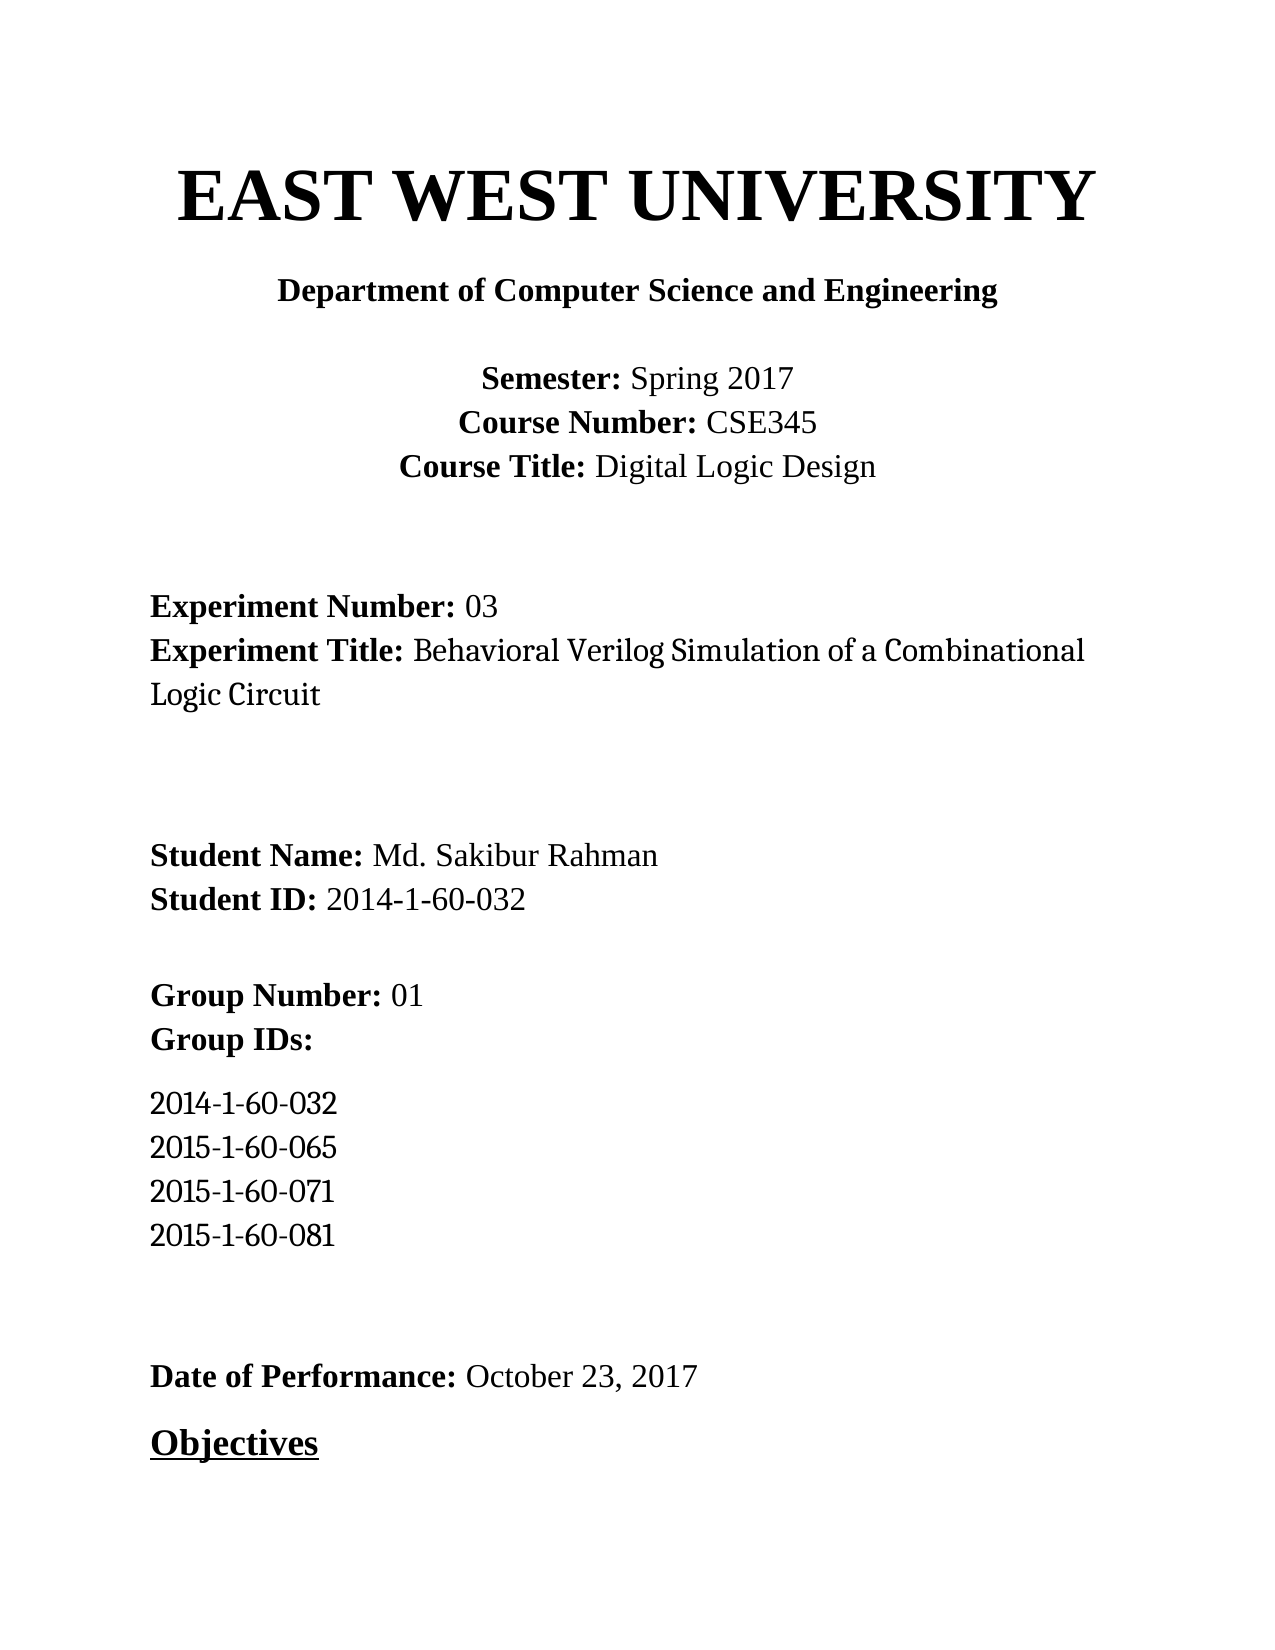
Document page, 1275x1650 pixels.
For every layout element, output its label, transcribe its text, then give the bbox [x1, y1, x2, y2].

text 2014-1-60-032 2015-1-60-065 2015-1-60-071 2015-1-60-081 [150, 1084, 1125, 1331]
text Group Number: 01 Group IDs: [150, 975, 1125, 1057]
text EAST WEST UNIVERSITY [150, 150, 1125, 236]
text Experiment Number: 03 Experiment Title: Behavioral Verilog Simulation of a Combinational Logic Circuit [150, 586, 1125, 746]
text Department of Computer Science and Engineering Semester: Spring 2017 Course Number: CSE345 Course Title: Digital Logic Design [150, 270, 1125, 561]
text Objectives [150, 1421, 1125, 1464]
text Student Name: Md. Sakibur Rahman Student ID: 2014-1-60-032 [150, 836, 1125, 950]
text Date of Performance: October 23, 2017 [150, 1356, 1125, 1394]
